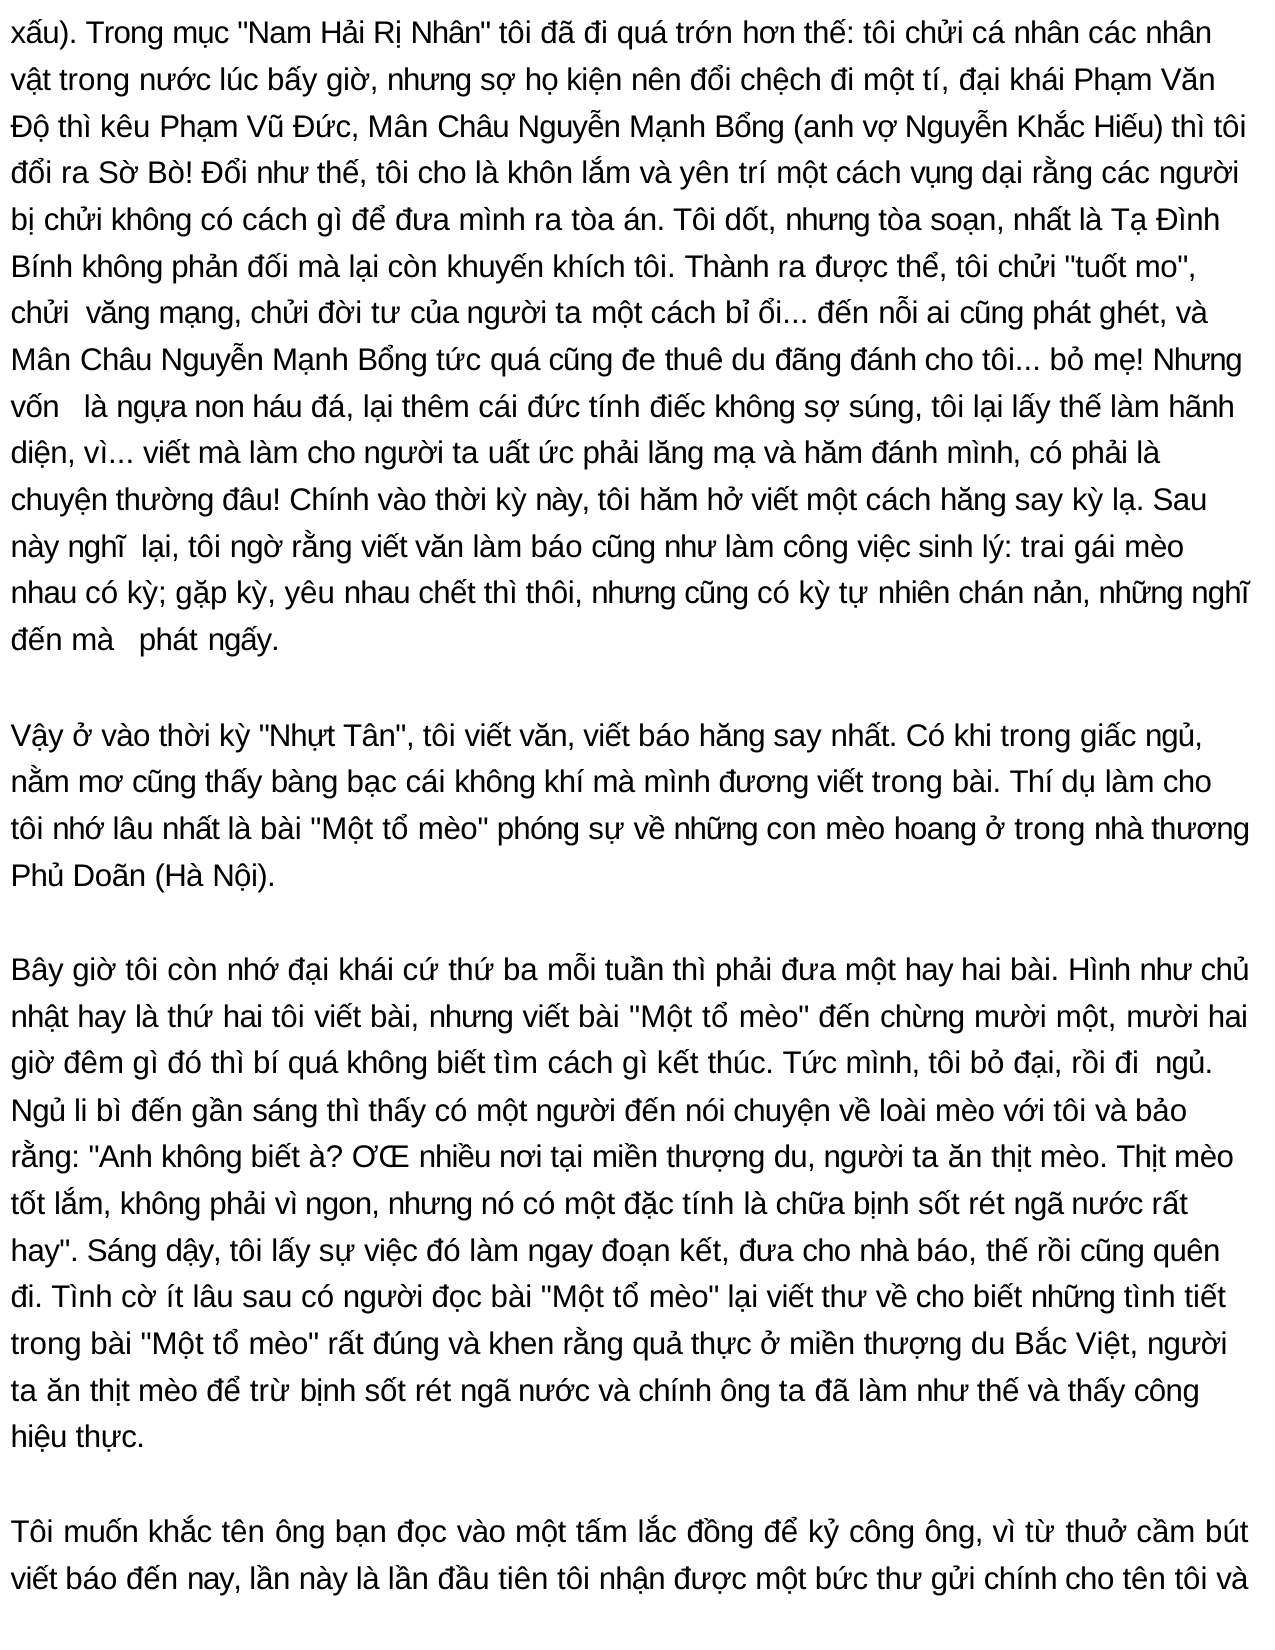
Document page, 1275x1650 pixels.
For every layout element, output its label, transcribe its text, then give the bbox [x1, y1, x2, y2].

text Ngủ li bì đến gần sáng thì thấy có một người đến nói chuyện về loài mèo với tôi và bảo rằng: "Anh không biết à? ƠŒ nhiều nơi tại miền thượng du, người ta ăn thịt mèo. Thịt mèo tốt lắm, không phải vì ngon, nhưng nó có một đặc tính là chữa bịnh sốt rét ngã nước rất hay". Sáng dậy, tôi lấy sự việc đó làm ngay đoạn kết, đưa cho nhà báo, thế rồi cũng quên đi. Tình cờ ít lâu sau có người đọc bài "Một tổ mèo" lại viết thư về cho biết những tình tiết trong bài "Một tổ mèo" rất đúng và khen rằng quả thực ở miền thượng du Bắc Việt, người ta ăn thịt mèo để trừ bịnh sốt rét ngã nước và chính ông ta đã làm như thế và thấy công hiệu thực. [10, 1092, 1240, 1454]
text Vậy ở vào thời kỳ "Nhựt Tân", tôi viết văn, viết báo hăng say nhất. Có khi trong giấc ngủ, nằm mơ cũng thấy bàng bạc cái không khí mà mình đương viết trong bài. Thí dụ làm cho tôi nhớ lâu nhất là bài "Một tổ mèo" phóng sự về những con mèo hoang ở trong nhà thương Phủ Doãn (Hà Nội). [10, 717, 1252, 893]
text Bây giờ tôi còn nhớ đại khái cứ thứ ba mỗi tuần thì phải đưa một hay hai bài. Hình như chủ nhật hay là thứ hai tôi viết bài, nhưng viết bài "Một tổ mèo" đến chừng mười một, mười hai giờ đêm gì đó thì bí quá không biết tìm cách gì kết thúc. Tức mình, tôi bỏ đại, rồi đi ngủ. [10, 951, 1249, 1080]
text Tôi muốn khắc tên ông bạn đọc vào một tấm lắc đồng để kỷ công ông, vì từ thuở cầm bút viết báo đến nay, lần này là lần đầu tiên tôi nhận được một bức thư gửi chính cho tên tôi và [10, 1513, 1249, 1596]
text xấu). Trong mục "Nam Hải Rị Nhân" tôi đã đi quá trớn hơn thế: tôi chửi cá nhân các nhân vật trong nước lúc bấy giờ, nhưng sợ họ kiện nên đổi chệch đi một tí, đại khái Phạm Văn Độ thì kêu Phạm Vũ Đức, Mân Châu Nguyễn Mạnh Bổng (anh vợ Nguyễn Khắc Hiếu) thì tôi đổi ra Sờ Bò! Đổi như thế, tôi cho là khôn lắm và yên trí một cách vụng dại rằng các người bị chửi không có cách gì để đưa mình ra tòa án. Tôi dốt, nhưng tòa soạn, nhất là Tạ Đình Bính không phản đối mà lại còn khuyến khích tôi. Thành ra được thể, tôi chửi "tuốt mo", chửi văng mạng, chửi đời tư của người ta một cách bỉ ổi... đến nỗi ai cũng phát ghét, và Mân Châu Nguyễn Mạnh Bổng tức quá cũng đe thuê du đãng đánh cho tôi... bỏ mẹ! Nhưng vốn là ngựa non háu đá, lại thêm cái đức tính điếc không sợ súng, tôi lại lấy thế làm hãnh diện, vì... viết mà làm cho người ta uất ức phải lăng mạ và hăm đánh mình, có phải là chuyện thường đâu! Chính vào thời kỳ này, tôi hăm hở viết một cách hăng say kỳ lạ. Sau này nghĩ lại, tôi ngờ rằng viết văn làm báo cũng như làm công việc sinh lý: trai gái mèo nhau có kỳ; gặp kỳ, yêu nhau chết thì thôi, nhưng cũng có kỳ tự nhiên chán nản, những nghĩ đến mà phát ngấy. [10, 14, 1252, 657]
